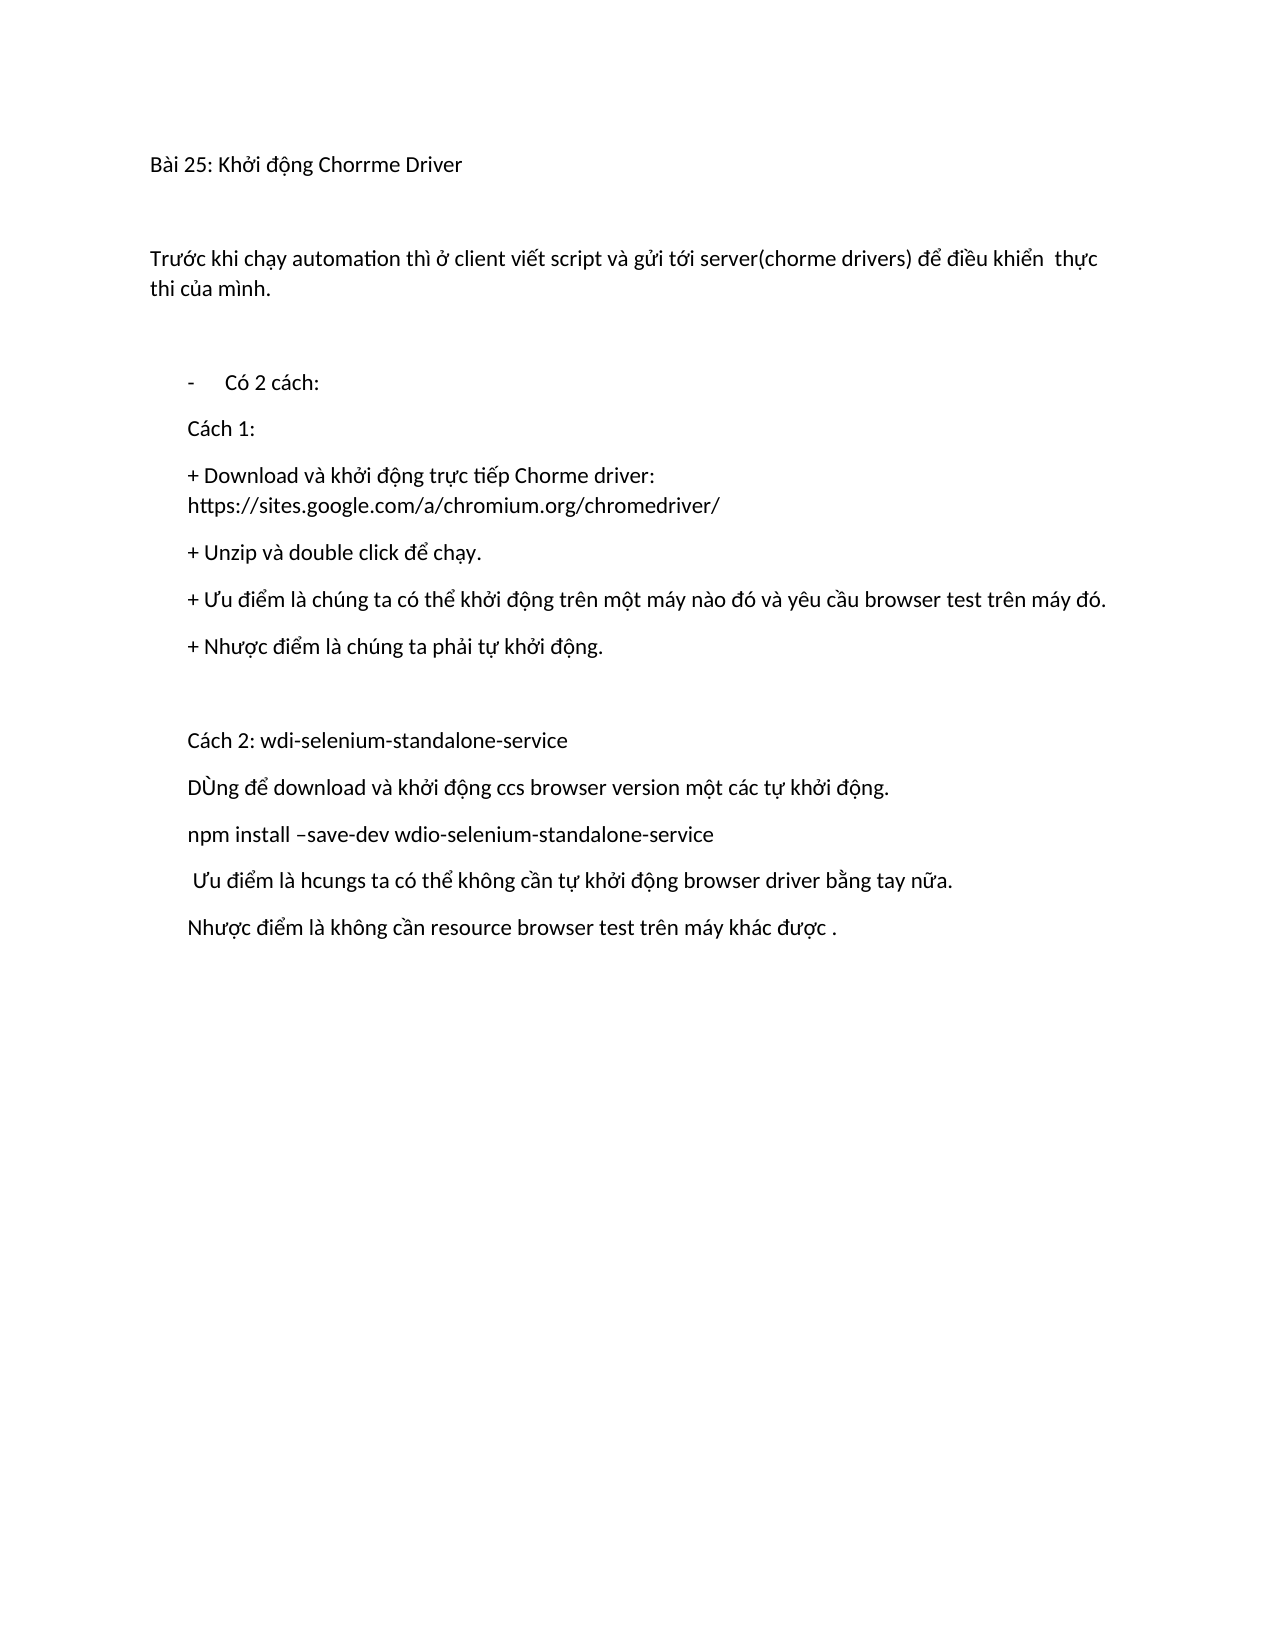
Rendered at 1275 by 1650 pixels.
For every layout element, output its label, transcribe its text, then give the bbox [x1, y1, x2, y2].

text Cách 1: [187, 414, 1125, 443]
text npm install –save-dev wdio-selenium-standalone-service [150, 820, 1125, 848]
text Cách 2: wdi-selenium-standalone-service [150, 726, 1125, 754]
text Nhược điểm là không cần resource browser test trên máy khác được . [150, 913, 1125, 942]
list Có 2 cách: [187, 368, 1125, 396]
text + Unzip và double click để chạy. [150, 538, 1125, 567]
text + Download và khởi động trực tiếp Chorme driver: https://sites.google.com/a/chromium.org/chromedriver/ [187, 461, 1125, 520]
text Trước khi chạy automation thì ở client viết script và gửi tới server(chorme drivers) để điều khiển thực thi của mình. [150, 244, 1125, 302]
text + Ưu điểm là chúng ta có thể khởi động trên một máy nào đó và yêu cầu browser test trên máy đó. [150, 585, 1125, 613]
text + Nhược điểm là chúng ta phải tự khởi động. [150, 632, 1125, 660]
text DÙng để download và khởi động ccs browser version một các tự khởi động. [150, 773, 1125, 801]
text Ưu điểm là hcungs ta có thể không cần tự khởi động browser driver bằng tay nữa. [150, 867, 1125, 895]
text Bài 25: Khởi động Chorrme Driver [150, 150, 1125, 178]
